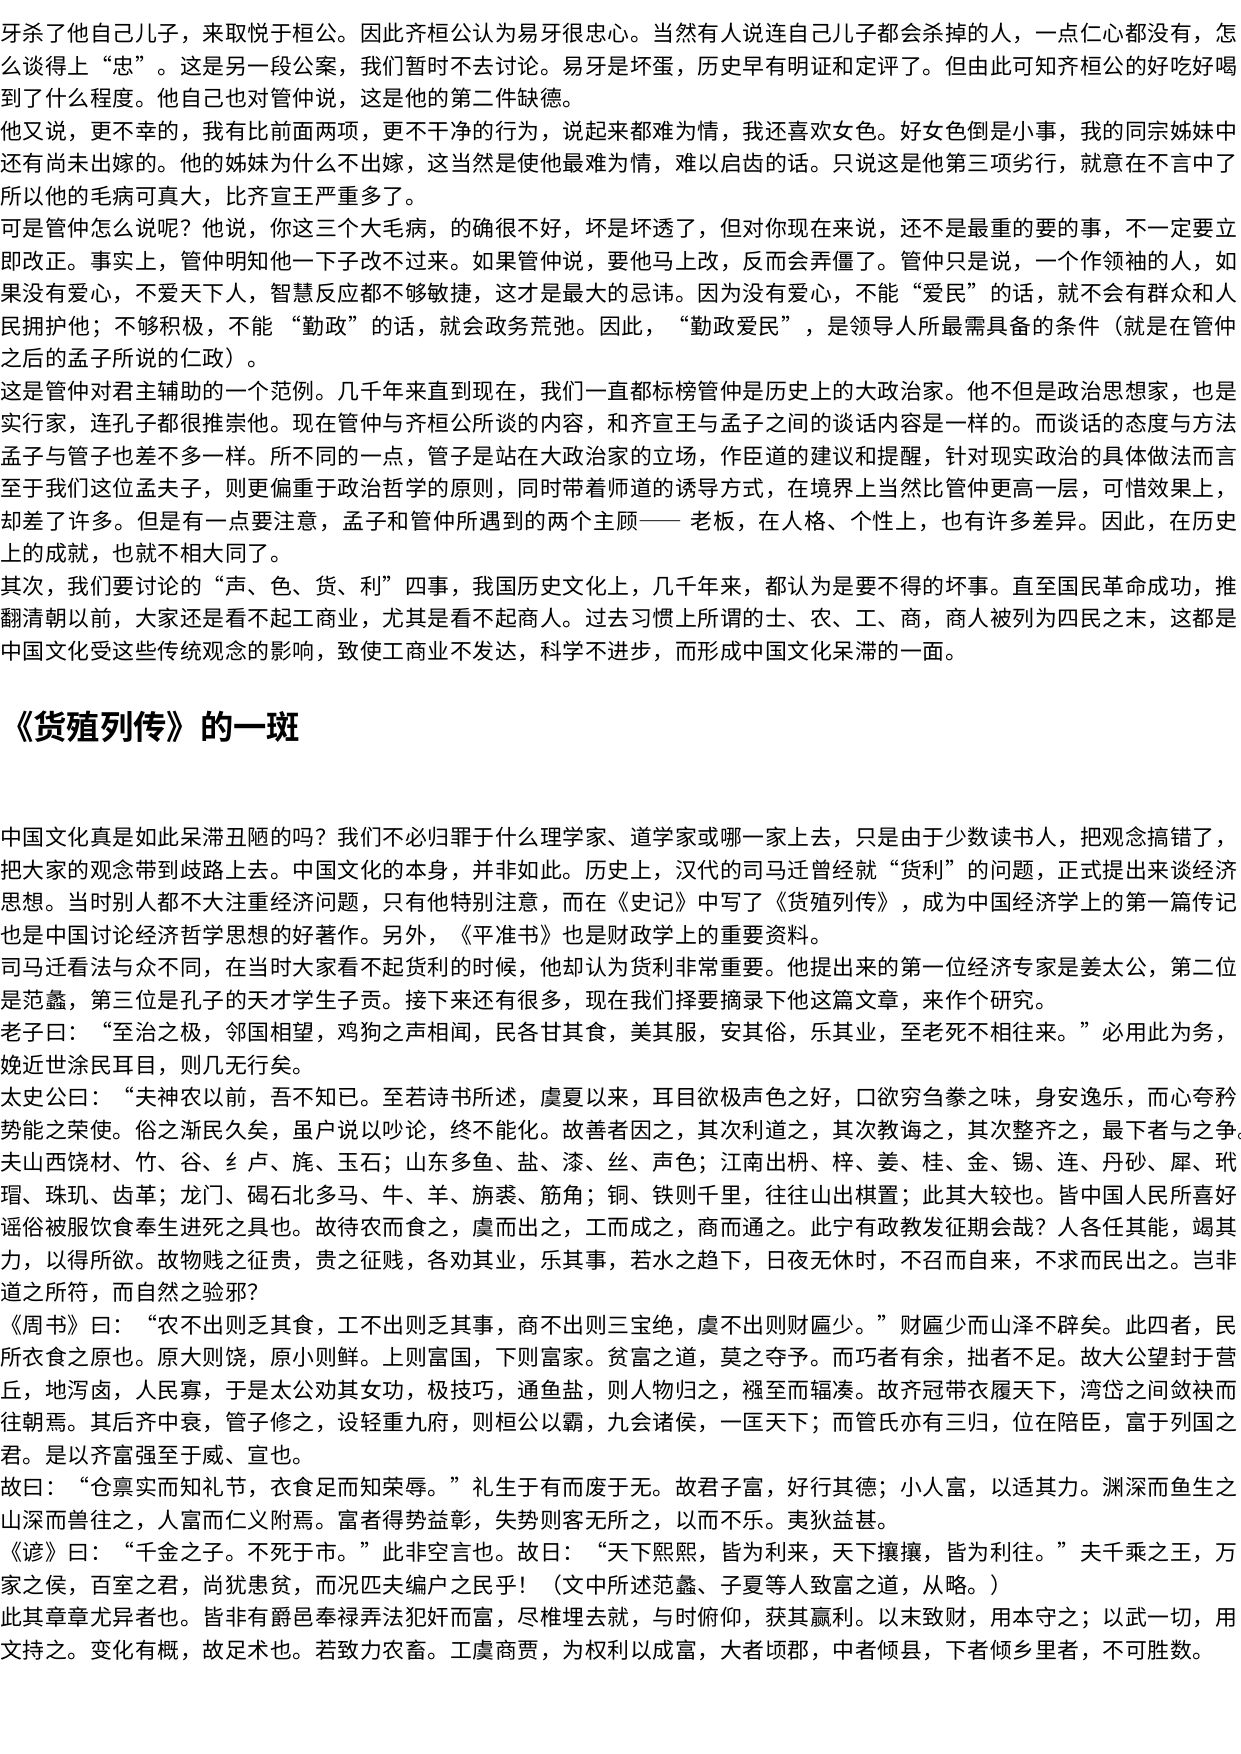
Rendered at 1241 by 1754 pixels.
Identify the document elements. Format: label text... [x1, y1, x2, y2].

text 夫山西饶材、竹、谷、纟卢、旄、玉石；山东多鱼、盐、漆、丝、声色；江南出枬、梓、姜、桂、金、锡、连、丹砂、犀、玳瑁、珠玑、齿革；龙门、碣石北多马、牛、羊、旃裘、筋角；铜、铁则千里，往往山出棋置；此其大较也。皆中国人民所喜好，谣俗被服饮食奉生进死之具也。故待农而食之，虞而出之，工而成之，商而通之。此宁有政教发征期会哉？人各任其能，竭其力，以得所欲。故物贱之征贵，贵之征贱，各劝其业，乐其事，若水之趋下，日夜无休时，不召而自来，不求而民出之。岂非道之所符，而自然之验邪？ [0, 1145, 1240, 1307]
text 老子曰：“至治之极，邻国相望，鸡狗之声相闻，民各甘其食，美其服，安其俗，乐其业，至老死不相往来。”必用此为务，娩近世涂民耳目，则几无行矣。 [0, 1015, 1240, 1080]
subtitle 《货殖列传》的一斑 [0, 693, 1240, 758]
text 《周书》曰：“农不出则乏其食，工不出则乏其事，商不出则三宝绝，虞不出则财匾少。”财匾少而山泽不辟矣。此四者，民所衣食之原也。原大则饶，原小则鲜。上则富国，下则富家。贫富之道，莫之夺予。而巧者有余，拙者不足。故大公望封于营丘，地泻卤，人民寡，于是太公劝其女功，极技巧，通鱼盐，则人物归之，襁至而辐凑。故齐冠带衣履天下，湾岱之间敛袂而往朝焉。其后齐中衰，管子修之，设轻重九府，则桓公以霸，九会诸侯，一匡天下；而管氏亦有三归，位在陪臣，富于列国之君。是以齐富强至于威、宣也。 [0, 1307, 1240, 1470]
text 太史公曰：“夫神农以前，吾不知已。至若诗书所述，虞夏以来，耳目欲极声色之好，口欲穷刍豢之味，身安逸乐，而心夸矜势能之荣使。俗之渐民久矣，虽户说以吵论，终不能化。故善者因之，其次利道之，其次教诲之，其次整齐之，最下者与之争。 [0, 1080, 1240, 1145]
text 此其章章尤异者也。皆非有爵邑奉禄弄法犯奸而富，尽椎埋去就，与时俯仰，获其赢利。以末致财，用本守之；以武一切，用文持之。变化有概，故足术也。若致力农畜。工虞商贾，为权利以成富，大者顷郡，中者倾县，下者倾乡里者，不可胜数。 [0, 1600, 1240, 1665]
text 《谚》曰：“千金之子。不死于市。”此非空言也。故日：“天下熙熙，皆为利来，天下攘攘，皆为利往。”夫千乘之王，万家之侯，百室之君，尚犹患贫，而况匹夫编户之民乎！（文中所述范蠡、子夏等人致富之道，从略。） [0, 1535, 1240, 1600]
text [0, 16, 1240, 113]
text 其次，我们要讨论的“声、色、货、利”四事，我国历史文化上，几千年来，都认为是要不得的坏事。直至国民革命成功，推翻清朝以前，大家还是看不起工商业，尤其是看不起商人。过去习惯上所谓的士、农、工、商，商人被列为四民之末，这都是中国文化受这些传统观念的影响，致使工商业不发达，科学不进步，而形成中国文化呆滞的一面。 [0, 568, 1240, 666]
text 司马迁看法与众不同，在当时大家看不起货利的时候，他却认为货利非常重要。他提出来的第一位经济专家是姜太公，第二位是范蠡，第三位是孔子的天才学生子贡。接下来还有很多，现在我们择要摘录下他这篇文章，来作个研究。 [0, 950, 1240, 1015]
text 可是管仲怎么说呢？他说，你这三个大毛病，的确很不好，坏是坏透了，但对你现在来说，还不是最重的要的事，不一定要立即改正。事实上，管仲明知他一下子改不过来。如果管仲说，要他马上改，反而会弄僵了。管仲只是说，一个作领袖的人，如果没有爱心，不爱天下人，智慧反应都不够敏捷，这才是最大的忌讳。因为没有爱心，不能“爱民”的话，就不会有群众和人民拥护他；不够积极，不能 “勤政”的话，就会政务荒弛。因此，“勤政爱民”，是领导人所最需具备的条件（就是在管仲之后的孟子所说的仁政）。 [0, 211, 1240, 373]
text 故曰：“仓禀实而知礼节，衣食足而知荣辱。”礼生于有而废于无。故君子富，好行其德；小人富，以适其力。渊深而鱼生之，山深而兽往之，人富而仁义附焉。富者得势益彰，失势则客无所之，以而不乐。夷狄益甚。 [0, 1470, 1240, 1535]
text 他又说，更不幸的，我有比前面两项，更不干净的行为，说起来都难为情，我还喜欢女色。好女色倒是小事，我的同宗姊妹中，还有尚未出嫁的。他的姊妹为什么不出嫁，这当然是使他最难为情，难以启齿的话。只说这是他第三项劣行，就意在不言中了，所以他的毛病可真大，比齐宣王严重多了。 [0, 113, 1240, 211]
text 中国文化真是如此呆滞丑陋的吗？我们不必归罪于什么理学家、道学家或哪一家上去，只是由于少数读书人，把观念搞错了，把大家的观念带到歧路上去。中国文化的本身，并非如此。历史上，汉代的司马迁曾经就“货利”的问题，正式提出来谈经济思想。当时别人都不大注重经济问题，只有他特别注意，而在《史记》中写了《货殖列传》，成为中国经济学上的第一篇传记，也是中国讨论经济哲学思想的好著作。另外，《平准书》也是财政学上的重要资料。 [0, 820, 1240, 950]
text 这是管仲对君主辅助的一个范例。几千年来直到现在，我们一直都标榜管仲是历史上的大政治家。他不但是政治思想家，也是实行家，连孔子都很推崇他。现在管仲与齐桓公所谈的内容，和齐宣王与孟子之间的谈话内容是一样的。而谈话的态度与方法，孟子与管子也差不多一样。所不同的一点，管子是站在大政治家的立场，作臣道的建议和提醒，针对现实政治的具体做法而言。至于我们这位孟夫子，则更偏重于政治哲学的原则，同时带着师道的诱导方式，在境界上当然比管仲更高一层，可惜效果上，却差了许多。但是有一点要注意，孟子和管仲所遇到的两个主顾—— 老板，在人格、个性上，也有许多差异。因此，在历史上的成就，也就不相大同了。 [0, 373, 1240, 568]
